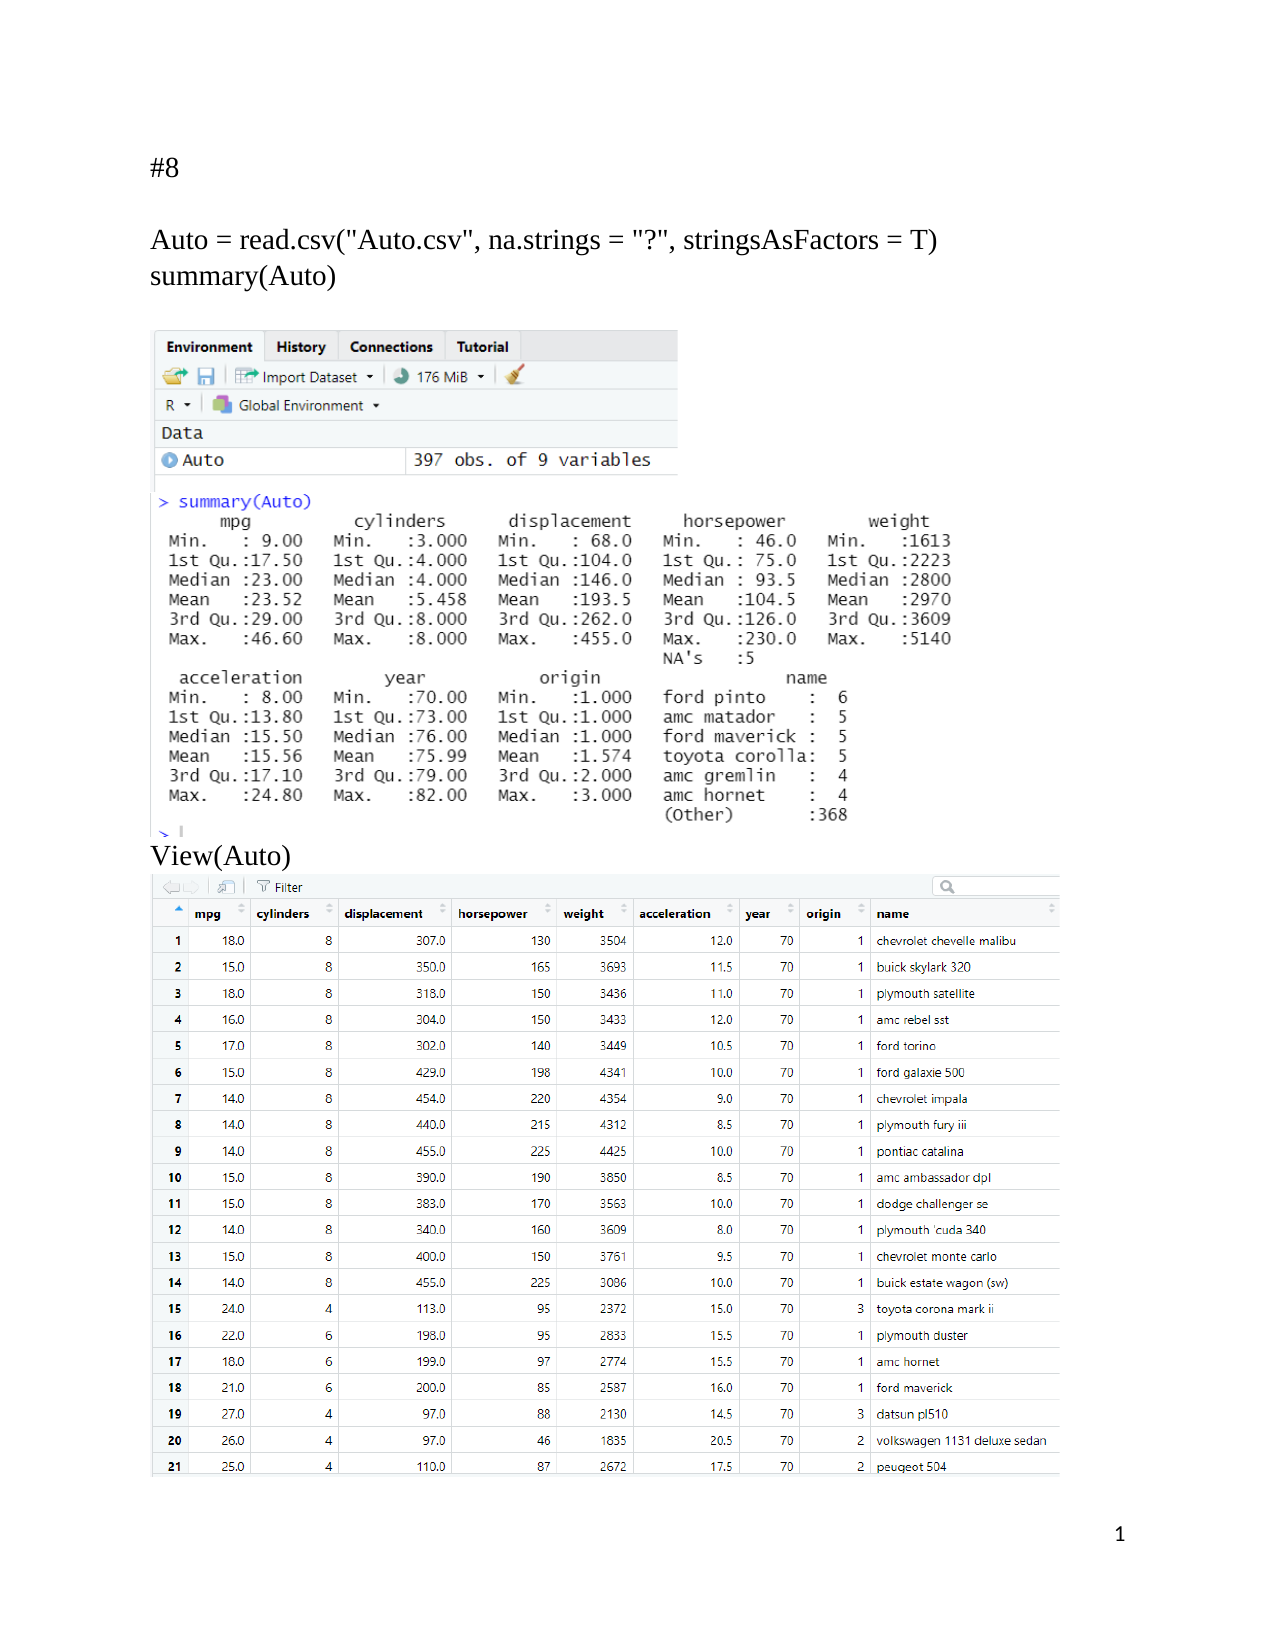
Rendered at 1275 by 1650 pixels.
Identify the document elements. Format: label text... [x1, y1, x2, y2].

picture [150, 493, 962, 837]
text Auto = read.csv("Auto.csv", na.strings = "?", stringsAsFactors = T) [150, 222, 1125, 256]
picture [150, 330, 678, 492]
picture [150, 874, 1060, 1477]
text View(Auto) [150, 838, 1125, 872]
text summary(Auto) [150, 258, 1125, 292]
text #8 [150, 150, 1125, 183]
